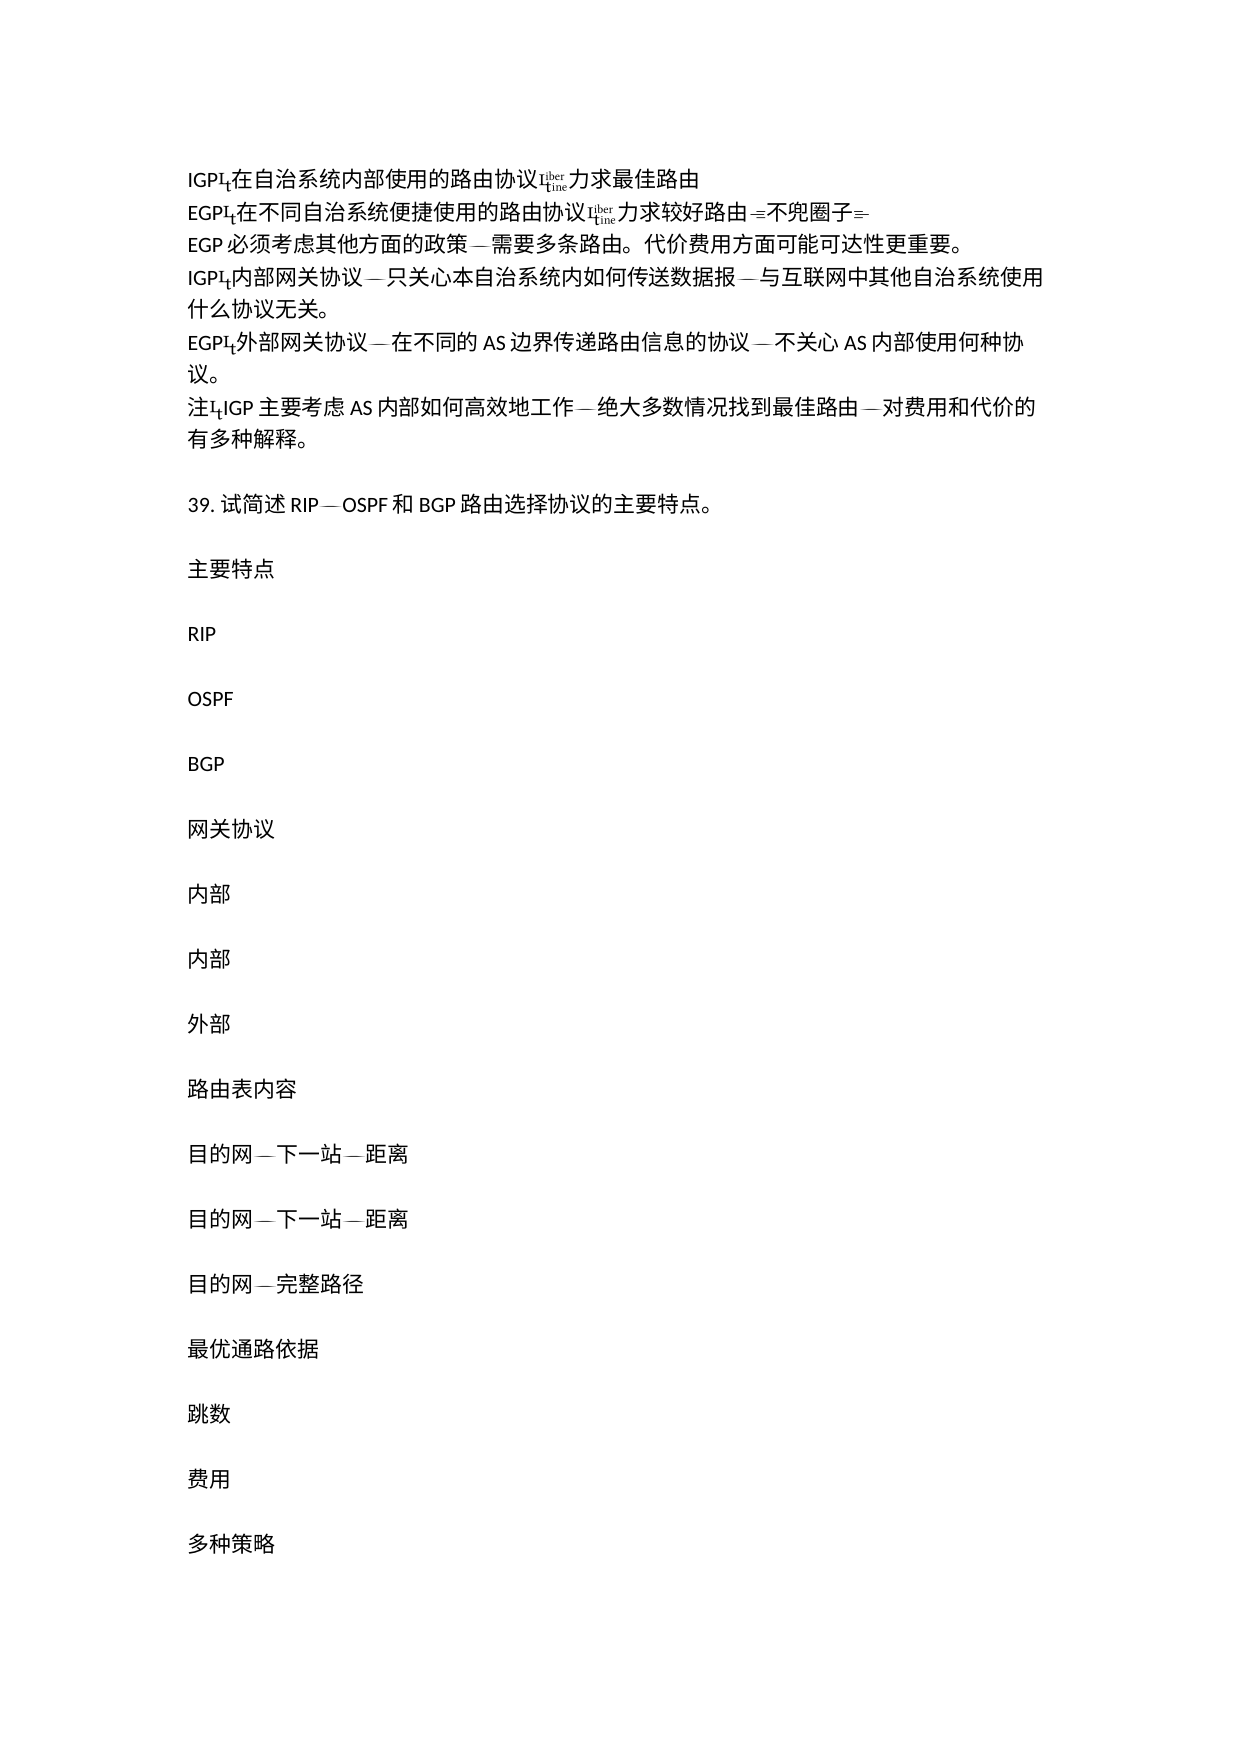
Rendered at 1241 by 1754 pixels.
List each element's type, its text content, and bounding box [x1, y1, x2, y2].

text 内部 [187, 942, 1053, 974]
text BGP [187, 747, 1053, 779]
text EGP外部网关协议在不同的AS边界传递路由信息的协议不关心AS内部使用何种协 [187, 324, 1053, 357]
text 什么协议无关。 [187, 292, 1053, 324]
text OSPF [187, 682, 1053, 714]
text IGP内部网关协议只关心本自治系统内如何传送数据报与互联网中其他自治系统使用 [187, 259, 1053, 292]
text 目的网完整路径 [187, 1267, 1053, 1299]
text EGP在不同自治系统便捷使用的路由协议力求较好路由不兜圈子 [187, 194, 1053, 227]
text IGP在自治系统内部使用的路由协议力求最佳路由 [187, 162, 1053, 194]
text 多种策略 [187, 1527, 1053, 1559]
text 外部 [187, 1007, 1053, 1039]
text 有多种解释。 [187, 422, 1053, 454]
text EGP必须考虑其他方面的政策需要多条路由。代价费用方面可能可达性更重要。 [187, 227, 1053, 259]
text 目的网下一站距离 [187, 1202, 1053, 1234]
text 内部 [187, 877, 1053, 909]
text 主要特点 [187, 552, 1053, 584]
text 39. 试简述RIPOSPF和BGP路由选择协议的主要特点。 [187, 487, 1053, 519]
text 路由表内容 [187, 1072, 1053, 1104]
text 议。 [187, 357, 1053, 389]
text 最优通路依据 [187, 1332, 1053, 1364]
text 注IGP主要考虑AS内部如何高效地工作绝大多数情况找到最佳路由对费用和代价的 [187, 389, 1053, 422]
text RIP [187, 617, 1053, 649]
text 费用 [187, 1462, 1053, 1494]
text 目的网下一站距离 [187, 1137, 1053, 1169]
text 网关协议 [187, 812, 1053, 844]
text 跳数 [187, 1397, 1053, 1429]
